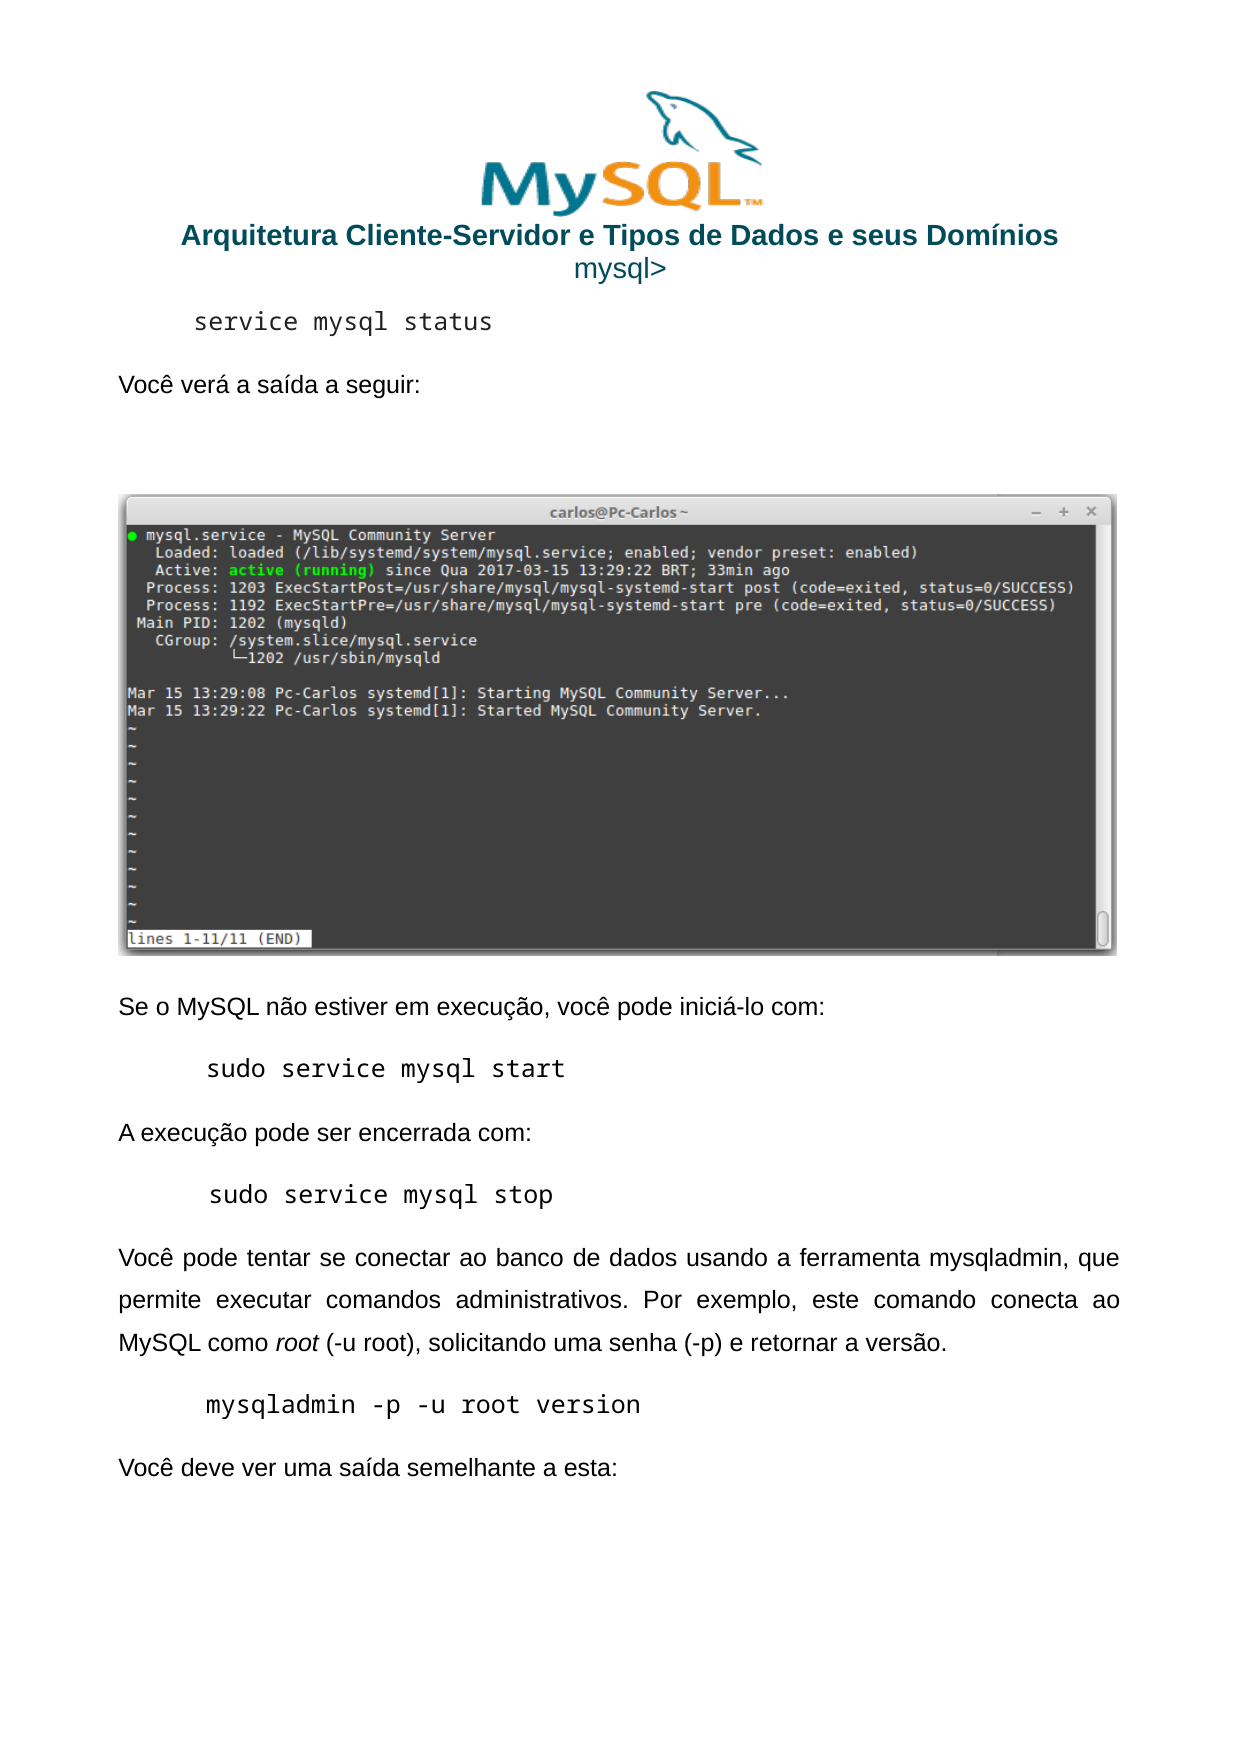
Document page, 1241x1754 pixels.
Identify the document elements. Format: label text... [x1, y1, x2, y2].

picture [474, 88, 767, 218]
text mysqladmin -p -u root version [162, 1371, 1122, 1436]
text Você pode tentar se conectar ao banco de dados usando a ferramenta mysqladmin, que permite executar comandos administrativos. Por exemplo, este comando conecta ao MySQL como root (-u root), solicitando uma senha (-p) e retornar a versão. [118, 1241, 1122, 1358]
text service mysql status [118, 288, 1122, 353]
picture [118, 494, 1117, 956]
text Você verá a saída a seguir: [118, 368, 1122, 401]
text A execução pode ser encerrada com: [118, 1116, 1122, 1148]
text Você deve ver uma saída semelhante a esta: [118, 1451, 1122, 1484]
text sudo service mysql stop [118, 1161, 1122, 1226]
text sudo service mysql start [118, 1036, 1122, 1101]
text Se o MySQL não estiver em execução, você pode iniciá-lo com: [118, 990, 1122, 1022]
